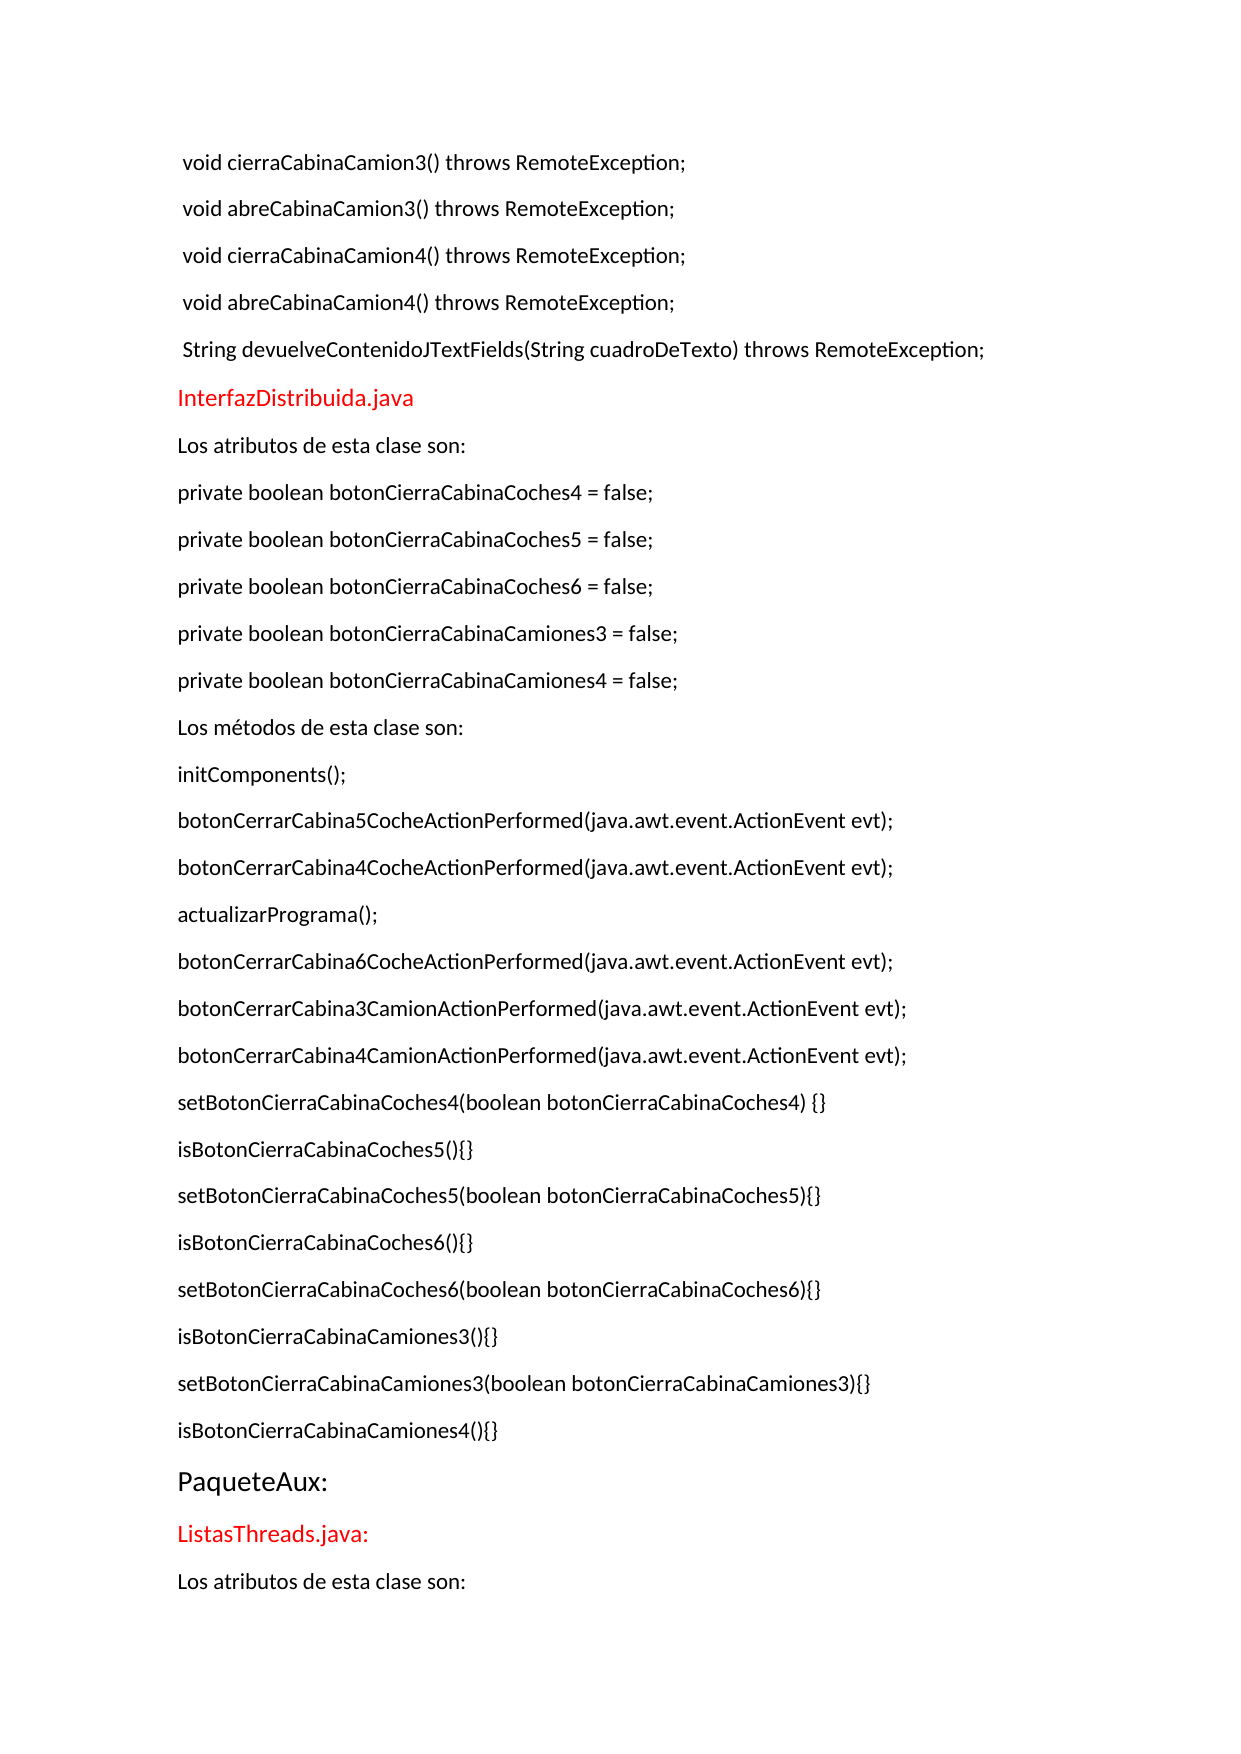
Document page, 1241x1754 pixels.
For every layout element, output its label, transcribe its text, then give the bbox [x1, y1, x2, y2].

text setBotonCierraCabinaCoches6(boolean botonCierraCabinaCoches6){} [177, 1275, 1063, 1303]
text setBotonCierraCabinaCamiones3(boolean botonCierraCabinaCamiones3){} [177, 1369, 1063, 1397]
text isBotonCierraCabinaCamiones4(){} [177, 1416, 1063, 1444]
text String devuelveContenidoJTextFields(String cuadroDeTexto) throws RemoteException; [177, 335, 1063, 363]
text botonCerrarCabina3CamionActionPerformed(java.awt.event.ActionEvent evt); [177, 994, 1063, 1022]
text isBotonCierraCabinaCoches6(){} [177, 1228, 1063, 1256]
text void abreCabinaCamion3() throws RemoteException; [177, 194, 1063, 222]
text actualizarPrograma(); [177, 900, 1063, 928]
text botonCerrarCabina4CamionActionPerformed(java.awt.event.ActionEvent evt); [177, 1041, 1063, 1069]
text setBotonCierraCabinaCoches5(boolean botonCierraCabinaCoches5){} [177, 1182, 1063, 1209]
text private boolean botonCierraCabinaCamiones3 = false; [177, 619, 1063, 647]
text private boolean botonCierraCabinaCoches6 = false; [177, 572, 1063, 600]
text Los métodos de esta clase son: [177, 713, 1063, 741]
text ListasThreads.java: [177, 1518, 1063, 1548]
text void cierraCabinaCamion4() throws RemoteException; [177, 241, 1063, 269]
text private boolean botonCierraCabinaCoches5 = false; [177, 525, 1063, 553]
text void cierraCabinaCamion3() throws RemoteException; [177, 148, 1063, 176]
text botonCerrarCabina4CocheActionPerformed(java.awt.event.ActionEvent evt); [177, 853, 1063, 881]
text private boolean botonCierraCabinaCoches4 = false; [177, 478, 1063, 506]
text void abreCabinaCamion4() throws RemoteException; [177, 288, 1063, 316]
text Los atributos de esta clase son: [177, 1567, 1063, 1596]
text PaqueteAux: [177, 1463, 1063, 1498]
text Los atributos de esta clase son: [177, 432, 1063, 459]
text botonCerrarCabina5CocheActionPerformed(java.awt.event.ActionEvent evt); [177, 807, 1063, 834]
text botonCerrarCabina6CocheActionPerformed(java.awt.event.ActionEvent evt); [177, 947, 1063, 975]
text InterfazDistribuida.java [177, 382, 1063, 412]
text isBotonCierraCabinaCoches5(){} [177, 1135, 1063, 1163]
text isBotonCierraCabinaCamiones3(){} [177, 1322, 1063, 1350]
text private boolean botonCierraCabinaCamiones4 = false; [177, 666, 1063, 694]
text setBotonCierraCabinaCoches4(boolean botonCierraCabinaCoches4) {} [177, 1088, 1063, 1116]
text initComponents(); [177, 760, 1063, 788]
